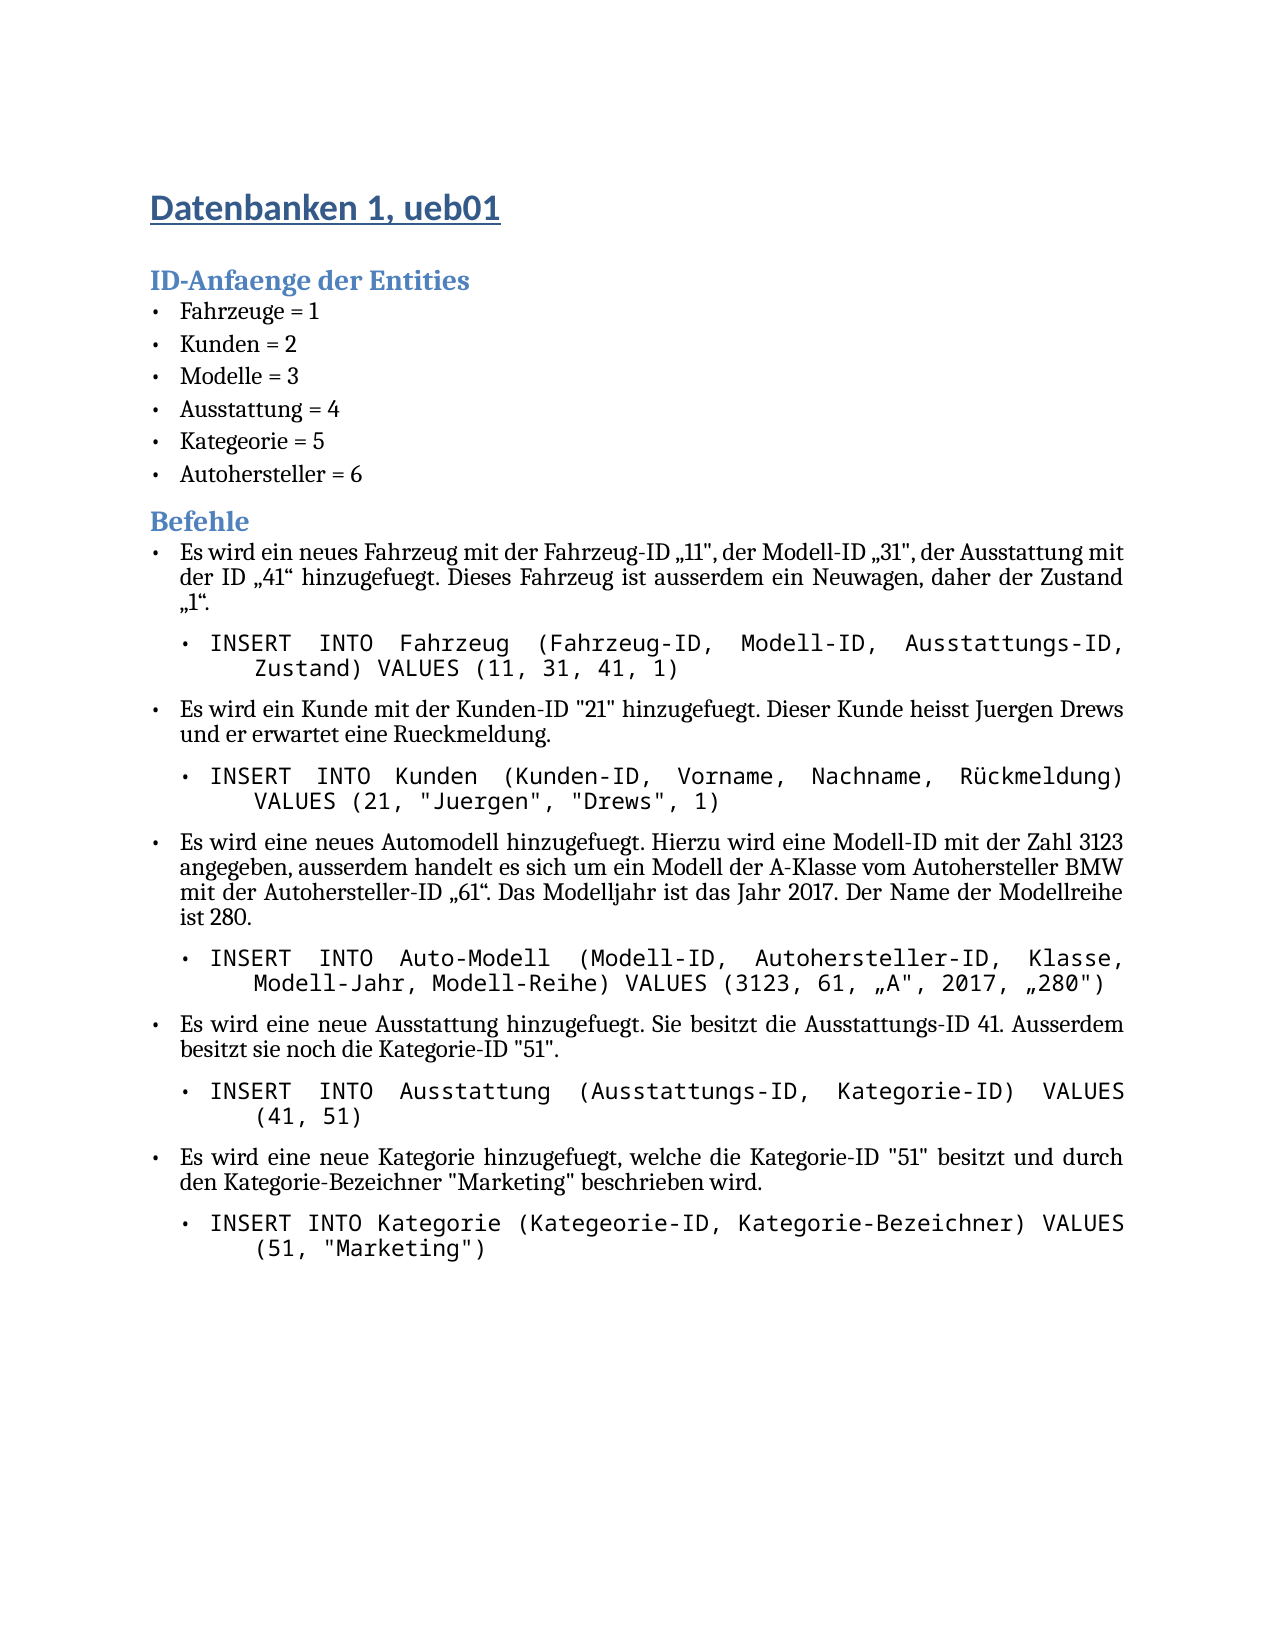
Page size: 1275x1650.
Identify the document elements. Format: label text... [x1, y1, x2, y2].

list Fahrzeuge = 1 [150, 299, 1125, 324]
list Kategeorie = 5 [150, 429, 1125, 454]
list Kunden = 2 [150, 332, 1125, 357]
list Es wird eine neue Ausstattung hinzugefuegt. Sie besitzt die Ausstattungs-ID 41. Ausserdem besitzt sie noch die Kategorie-ID "51". [150, 1013, 1125, 1063]
list INSERT INTO Auto-Modell (Modell-ID, Autohersteller-ID, Klasse, Modell-Jahr, Modell-Reihe) VALUES (3123, 61, „A", 2017, „280") [179, 947, 1125, 997]
list Es wird ein neues Fahrzeug mit der Fahrzeug-ID „11", der Modell-ID „31", der Ausstattung mit der ID „41“ hinzugefuegt. Dieses Fahrzeug ist ausserdem ein Neuwagen, daher der Zustand „1“. [150, 540, 1125, 615]
list INSERT INTO Fahrzeug (Fahrzeug-ID, Modell-ID, Ausstattungs-ID, Zustand) VALUES (11, 31, 41, 1) [179, 632, 1125, 682]
list Ausstattung = 4 [150, 397, 1125, 422]
list Modelle = 3 [150, 364, 1125, 389]
list INSERT INTO Ausstattung (Ausstattungs-ID, Kategorie-ID) VALUES (41, 51) [179, 1079, 1125, 1129]
list INSERT INTO Kategorie (Kategeorie-ID, Kategorie-Bezeichner) VALUES (51, "Marketing") [179, 1212, 1125, 1262]
text ID-Anfaenge der Entities [150, 271, 1125, 296]
list Es wird eine neues Automodell hinzugefuegt. Hierzu wird eine Modell-ID mit der Zahl 3123 angegeben, ausserdem handelt es sich um ein Modell der A-Klasse vom Autohersteller BMW mit der Autohersteller-ID „61“. Das Modelljahr ist das Jahr 2017. Der Name der Modellreihe ist 280. [150, 830, 1125, 930]
list Autohersteller = 6 [150, 462, 1125, 487]
text Befehle [150, 512, 1125, 537]
list Es wird eine neue Kategorie hinzugefuegt, welche die Kategorie-ID "51" besitzt und durch den Kategorie-Bezeichner "Marketing" beschrieben wird. [150, 1145, 1125, 1195]
list Es wird ein Kunde mit der Kunden-ID "21" hinzugefuegt. Dieser Kunde heisst Juergen Drews und er erwartet eine Rueckmeldung. [150, 698, 1125, 748]
list INSERT INTO Kunden (Kunden-ID, Vorname, Nachname, Rückmeldung) VALUES (21, "Juergen", "Drews", 1) [179, 764, 1125, 814]
text Datenbanken 1, ueb01 [150, 200, 1125, 225]
